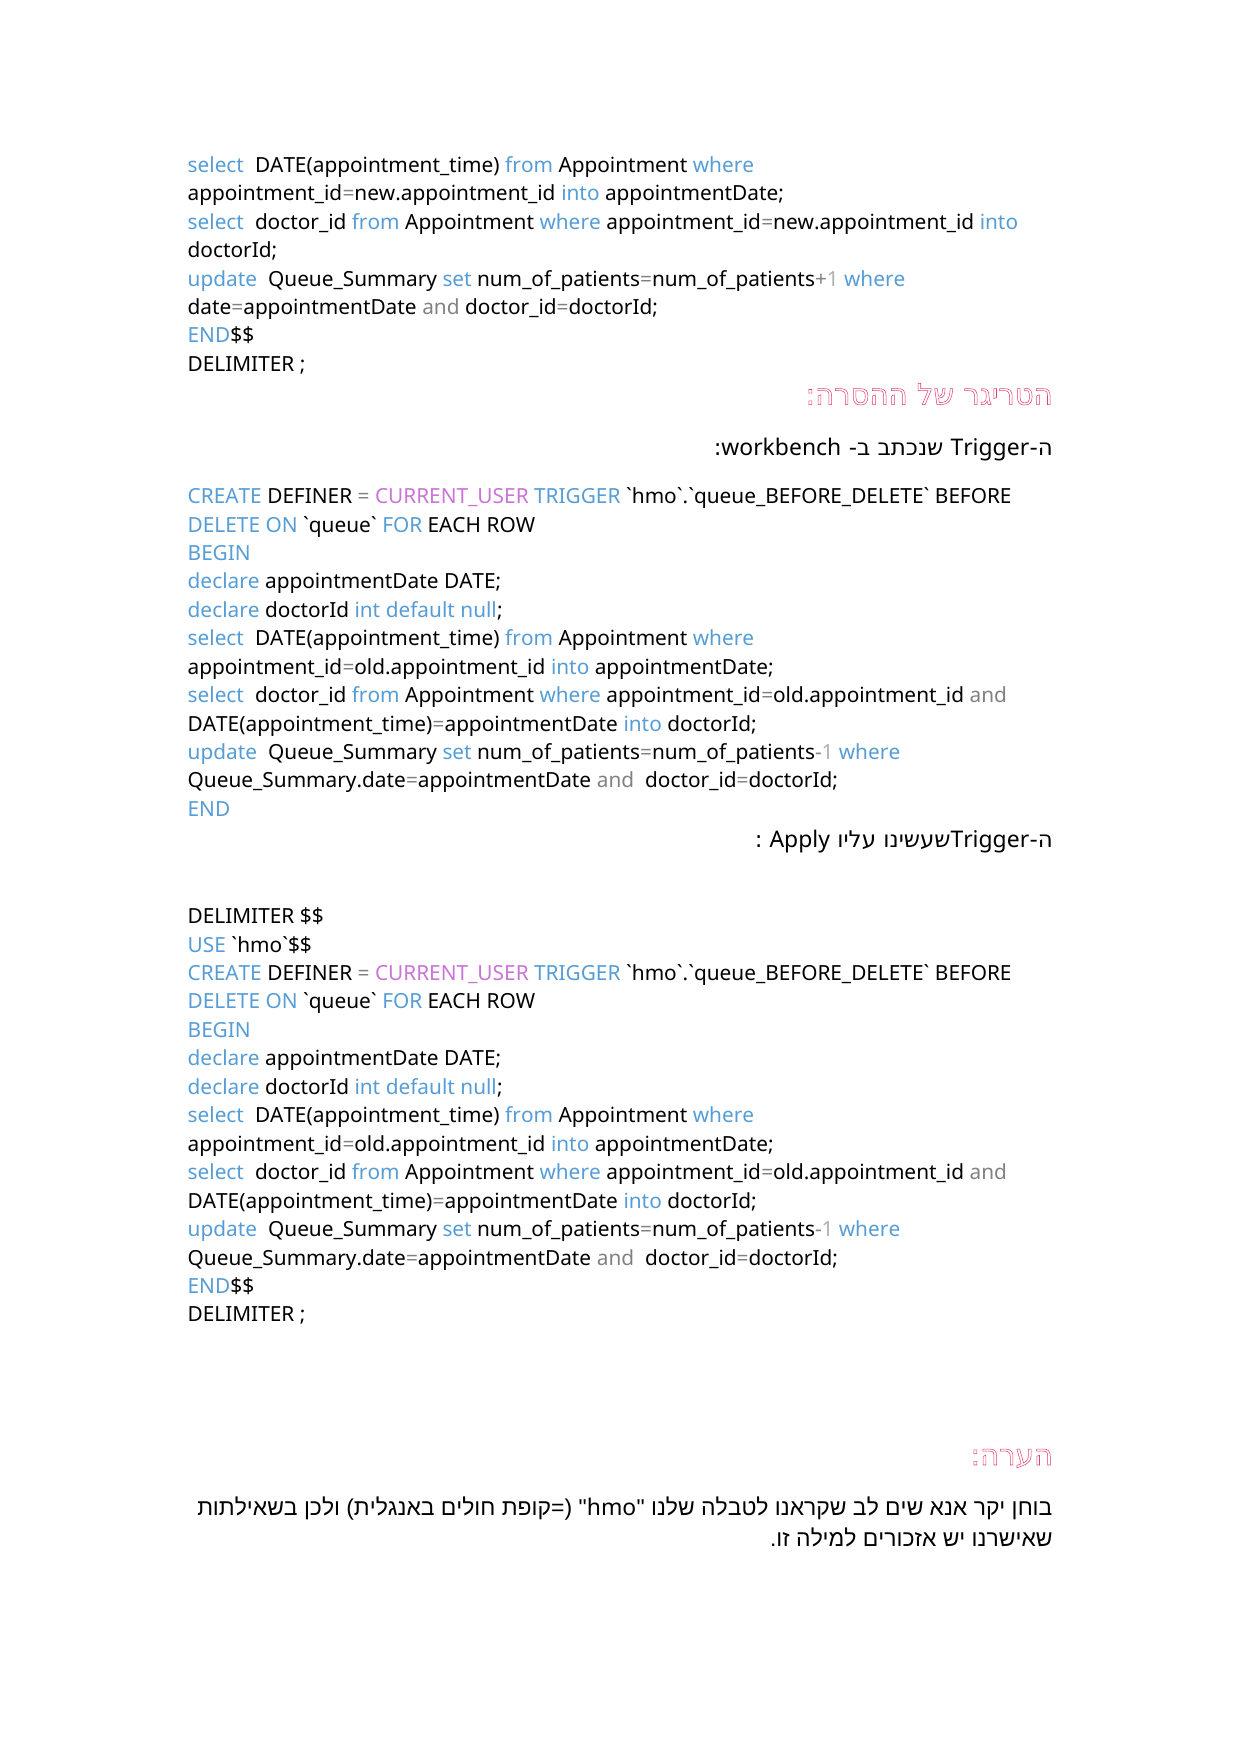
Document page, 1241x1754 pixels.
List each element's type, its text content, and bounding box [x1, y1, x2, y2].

text DELIMITER ; [187, 349, 1053, 377]
text END$$ [187, 1271, 1053, 1299]
text DELIMITER ; [187, 1299, 1053, 1328]
text USE `hmo`$$ [187, 930, 1053, 958]
text בוחן יקר אנא שים לב שקראנו לטבלה שלנו "hmo" (=קופת חולים באנגלית) ולכן בשאילתות שאישרנו יש אזכורים למילה זו. [187, 1491, 1053, 1551]
text DELIMITER $$ [187, 901, 1053, 930]
text END$$ [187, 321, 1053, 349]
text declare doctorId int default null; [187, 595, 1053, 623]
text select doctor_id from Appointment where appointment_id=new.appointment_id into doctorId; [187, 207, 1053, 264]
text select DATE(appointment_time) from Appointment where appointment_id=old.appointment_id into appointmentDate; [187, 623, 1053, 680]
text END [187, 794, 1053, 822]
text update Queue_Summary set num_of_patients=num_of_patients-1 where Queue_Summary.date=appointmentDate and doctor_id=doctorId; [187, 737, 1053, 794]
text update Queue_Summary set num_of_patients=num_of_patients+1 where date=appointmentDate and doctor_id=doctorId; [187, 264, 1053, 321]
text ה-Trigger שנכתב ב- workbench: [187, 431, 1053, 462]
text CREATE DEFINER = CURRENT_USER TRIGGER `hmo`.`queue_BEFORE_DELETE` BEFORE DELETE ON `queue` FOR EACH ROW [187, 481, 1053, 538]
text select doctor_id from Appointment where appointment_id=old.appointment_id and DATE(appointment_time)=appointmentDate into doctorId; [187, 680, 1053, 737]
text declare doctorId int default null; [187, 1072, 1053, 1100]
text הערה: [187, 1438, 1053, 1472]
text update Queue_Summary set num_of_patients=num_of_patients-1 where Queue_Summary.date=appointmentDate and doctor_id=doctorId; [187, 1214, 1053, 1271]
text BEGIN [187, 538, 1053, 567]
text select doctor_id from Appointment where appointment_id=old.appointment_id and DATE(appointment_time)=appointmentDate into doctorId; [187, 1157, 1053, 1214]
text declare appointmentDate DATE; [187, 1043, 1053, 1072]
text select DATE(appointment_time) from Appointment where appointment_id=new.appointment_id into appointmentDate; [187, 150, 1053, 207]
text ה-Triggerשעשינו עליו Apply : [187, 822, 1053, 854]
text select DATE(appointment_time) from Appointment where appointment_id=old.appointment_id into appointmentDate; [187, 1100, 1053, 1157]
text הטריגר של ההסרה: [187, 377, 1053, 411]
text declare appointmentDate DATE; [187, 567, 1053, 595]
text BEGIN [187, 1015, 1053, 1043]
text CREATE DEFINER = CURRENT_USER TRIGGER `hmo`.`queue_BEFORE_DELETE` BEFORE DELETE ON `queue` FOR EACH ROW [187, 958, 1053, 1015]
